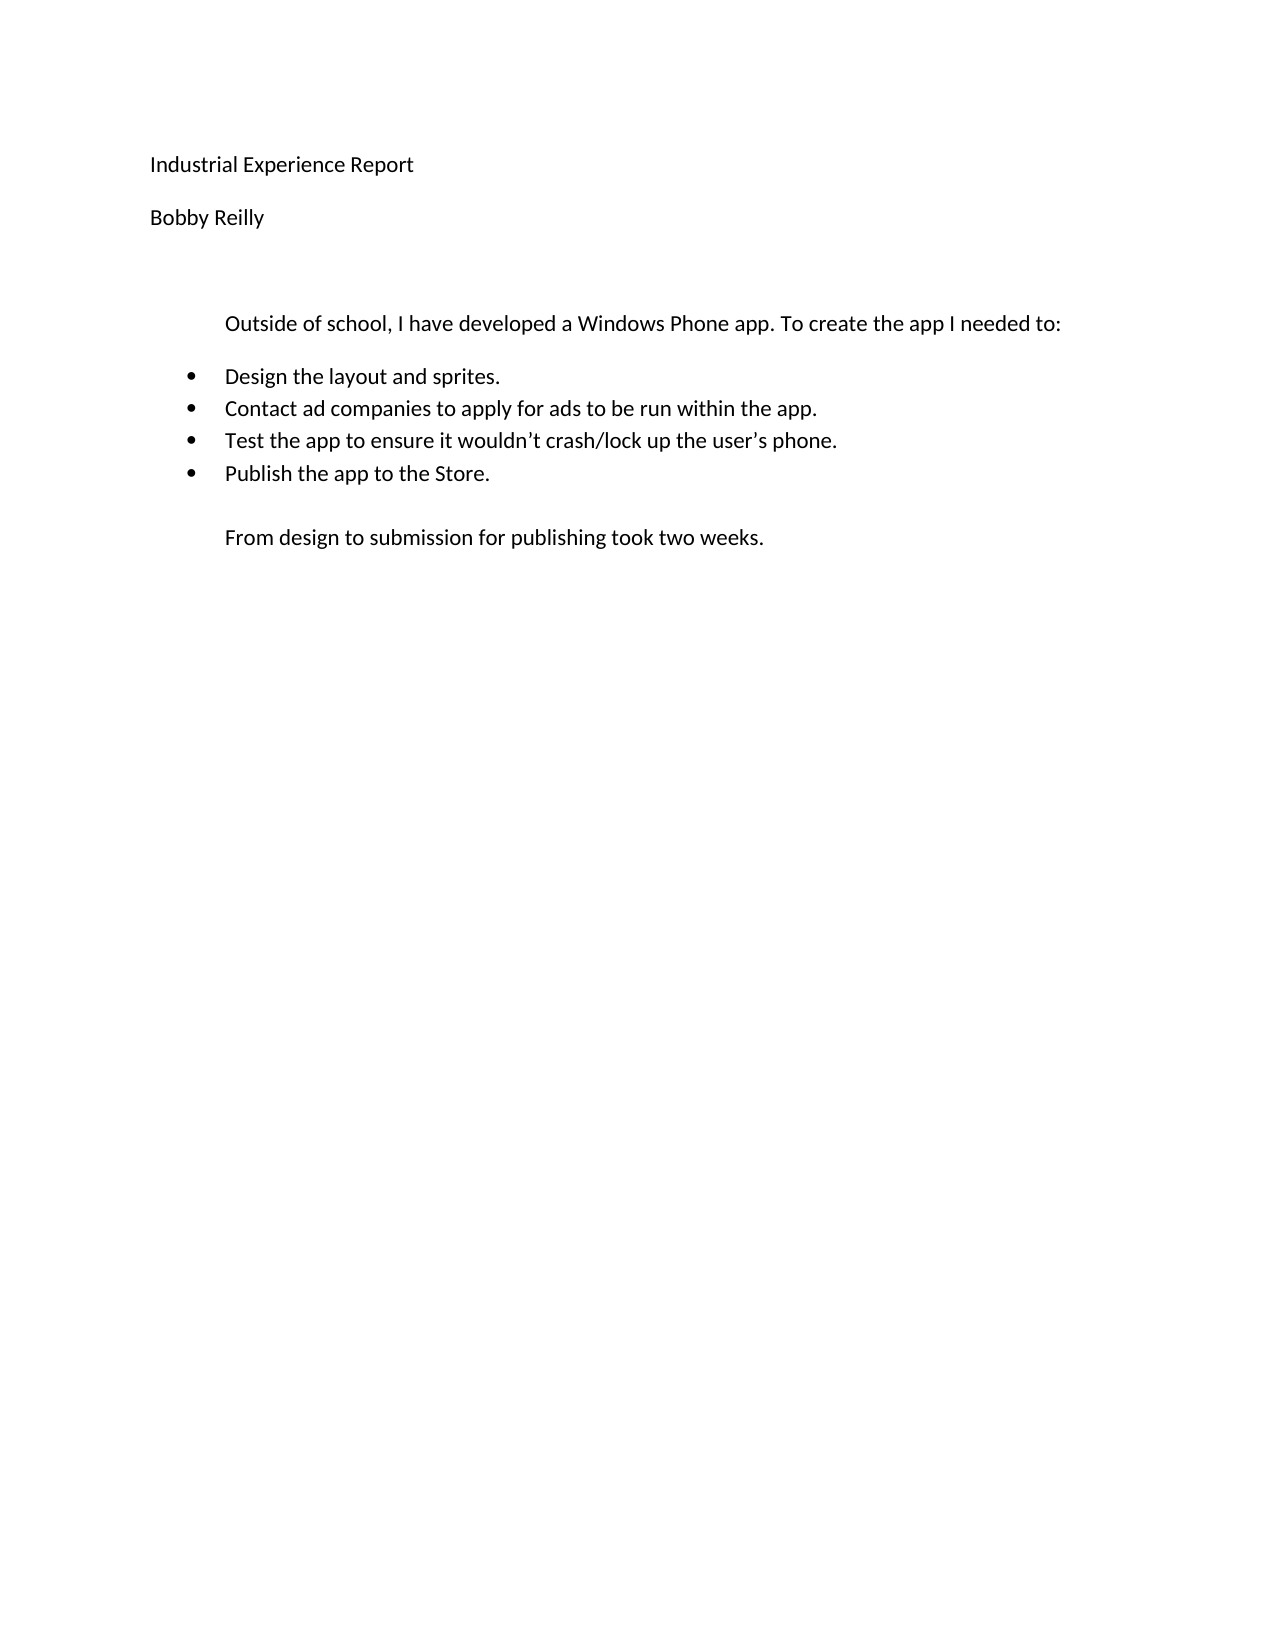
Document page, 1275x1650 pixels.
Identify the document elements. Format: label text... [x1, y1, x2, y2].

list From design to submission for publishing took two weeks. [225, 523, 1125, 551]
list Publish the app to the Store. [187, 459, 1125, 487]
text Outside of school, I have developed a Windows Phone app. To create the app I needed to: [150, 309, 1125, 337]
list Contact ad companies to apply for ads to be run within the app. [187, 394, 1125, 422]
text Industrial Experience Report [150, 150, 1125, 178]
text Bobby Reilly [150, 203, 1125, 231]
list Design the layout and sprites. [187, 362, 1125, 390]
list Test the app to ensure it wouldn’t crash/lock up the user’s phone. [187, 426, 1125, 454]
